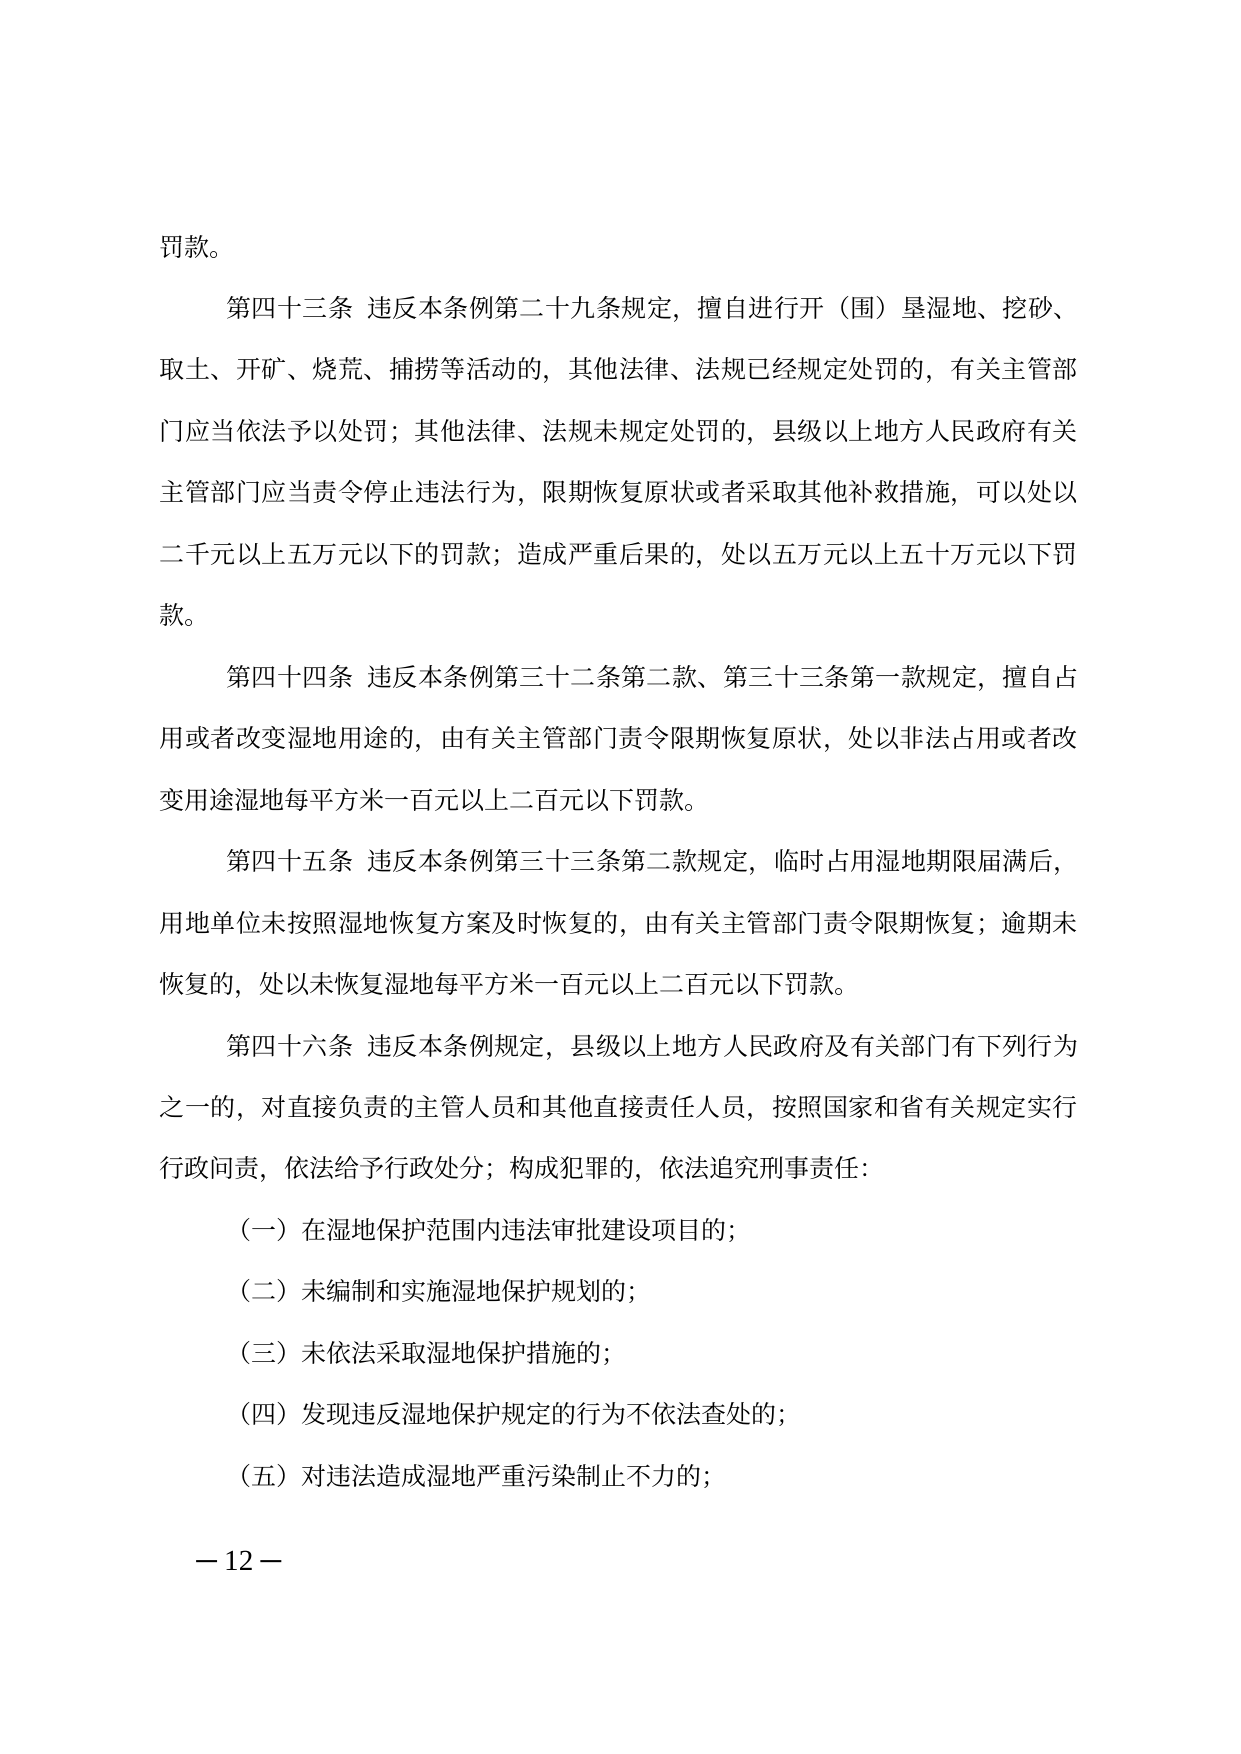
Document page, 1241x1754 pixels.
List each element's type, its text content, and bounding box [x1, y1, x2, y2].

text 第四十四条 违反本条例第三十二条第二款、第三十三条第一款规定，擅自占用或者改变湿地用途的，由有关主管部门责令限期恢复原状，处以非法占用或者改变用途湿地每平方米一百元以上二百元以下罚款。 [159, 637, 1081, 821]
list 发现违反湿地保护规定的行为不依法查处的； [159, 1374, 1081, 1436]
text 第四十六条 违反本条例规定，县级以上地方人民政府及有关部门有下列行为之一的，对直接负责的主管人员和其他直接责任人员，按照国家和省有关规定实行行政问责，依法给予行政处分；构成犯罪的，依法追究刑事责任： [159, 1006, 1081, 1190]
list 未依法采取湿地保护措施的； [159, 1313, 1081, 1374]
text 第四十五条 违反本条例第三十三条第二款规定，临时占用湿地期限届满后，用地单位未按照湿地恢复方案及时恢复的，由有关主管部门责令限期恢复；逾期未恢复的，处以未恢复湿地每平方米一百元以上二百元以下罚款。 [159, 821, 1081, 1006]
list 对违法造成湿地严重污染制止不力的； [159, 1436, 1081, 1497]
list 在湿地保护范围内违法审批建设项目的； [159, 1190, 1081, 1252]
list 未编制和实施湿地保护规划的； [159, 1252, 1081, 1313]
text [159, 207, 1081, 268]
text 第四十三条 违反本条例第二十九条规定，擅自进行开（围）垦湿地、挖砂、取土、开矿、烧荒、捕捞等活动的，其他法律、法规已经规定处罚的，有关主管部门应当依法予以处罚；其他法律、法规未规定处罚的，县级以上地方人民政府有关主管部门应当责令停止违法行为，限期恢复原状或者采取其他补救措施，可以处以二千元以上五万元以下的罚款；造成严重后果的，处以五万元以上五十万元以下罚款。 [159, 268, 1081, 637]
